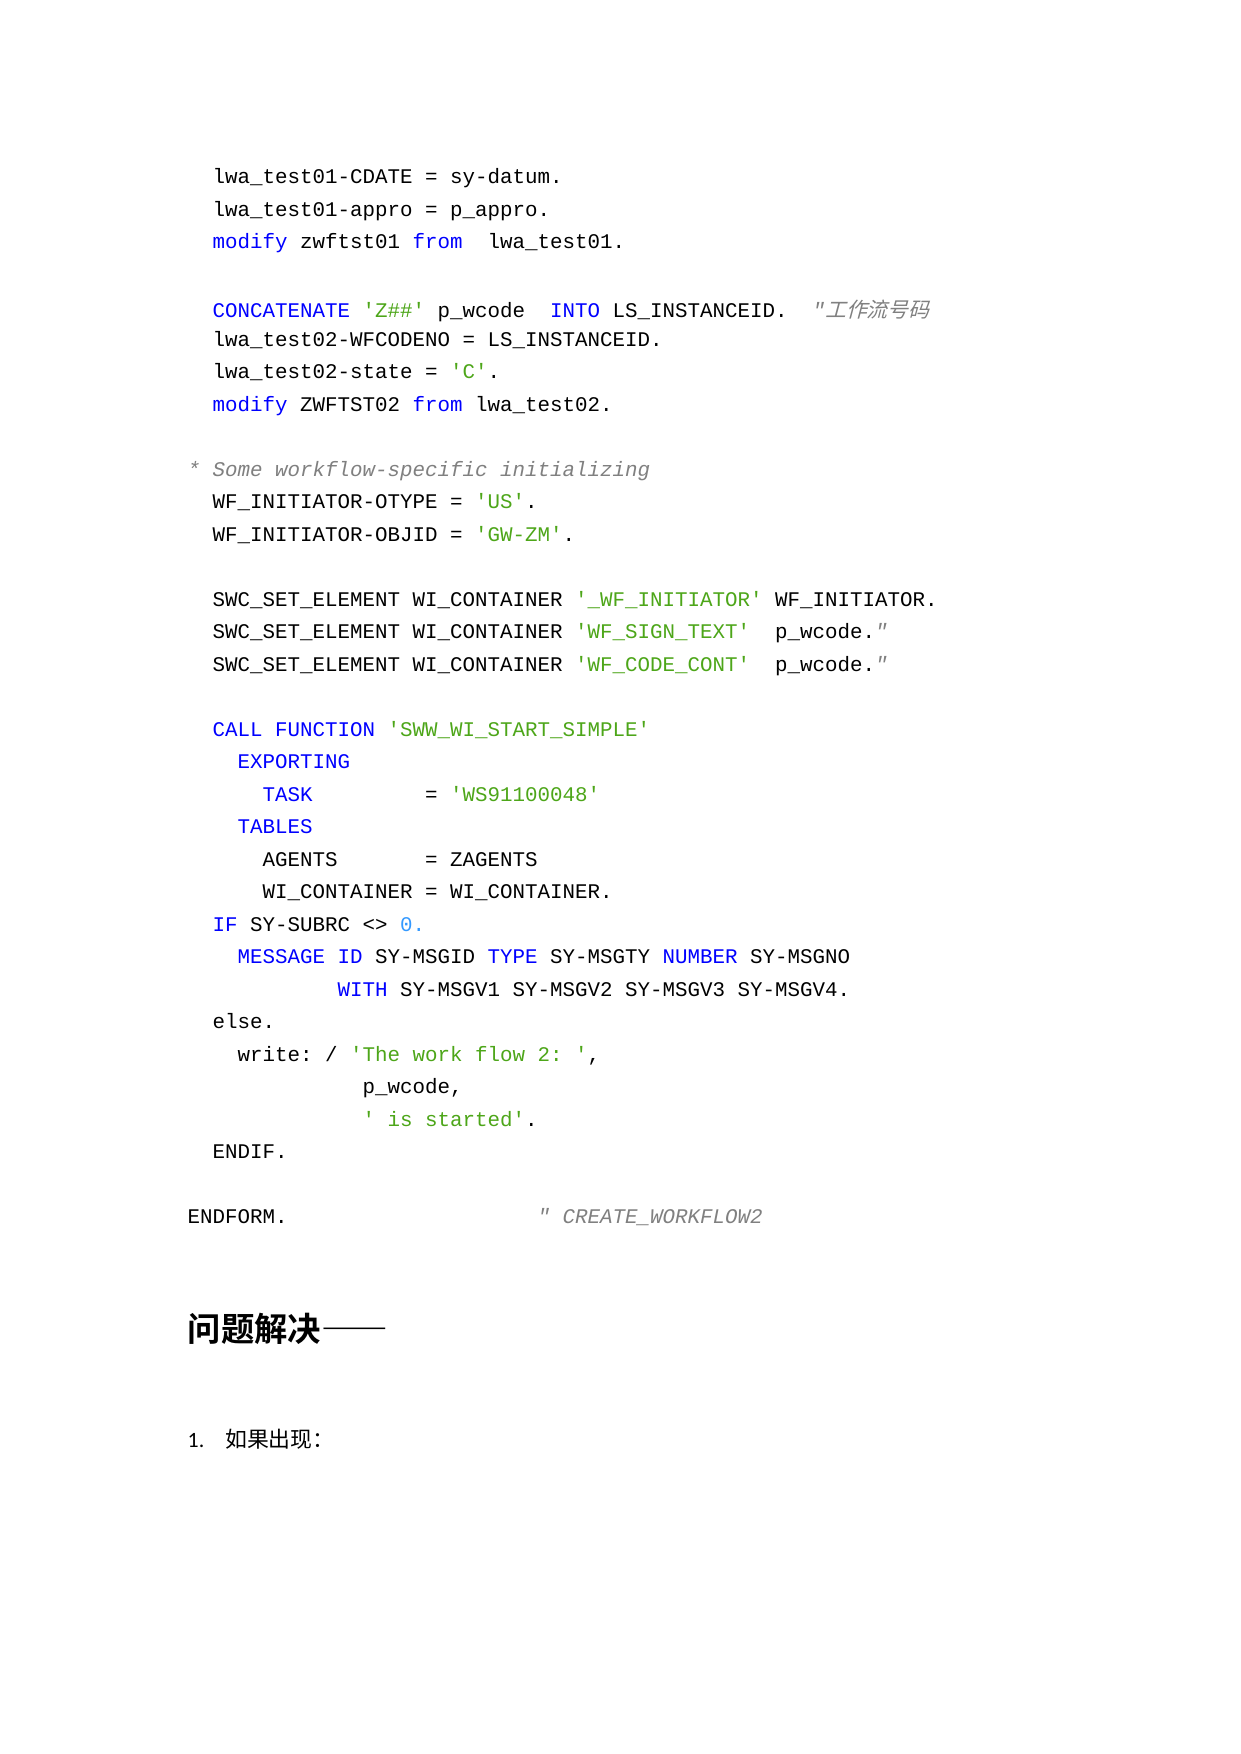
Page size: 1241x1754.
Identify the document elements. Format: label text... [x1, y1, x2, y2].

list 如果出现： [187, 1421, 1053, 1454]
subtitle 问题解决—— [187, 1294, 1053, 1359]
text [187, 162, 1053, 1234]
